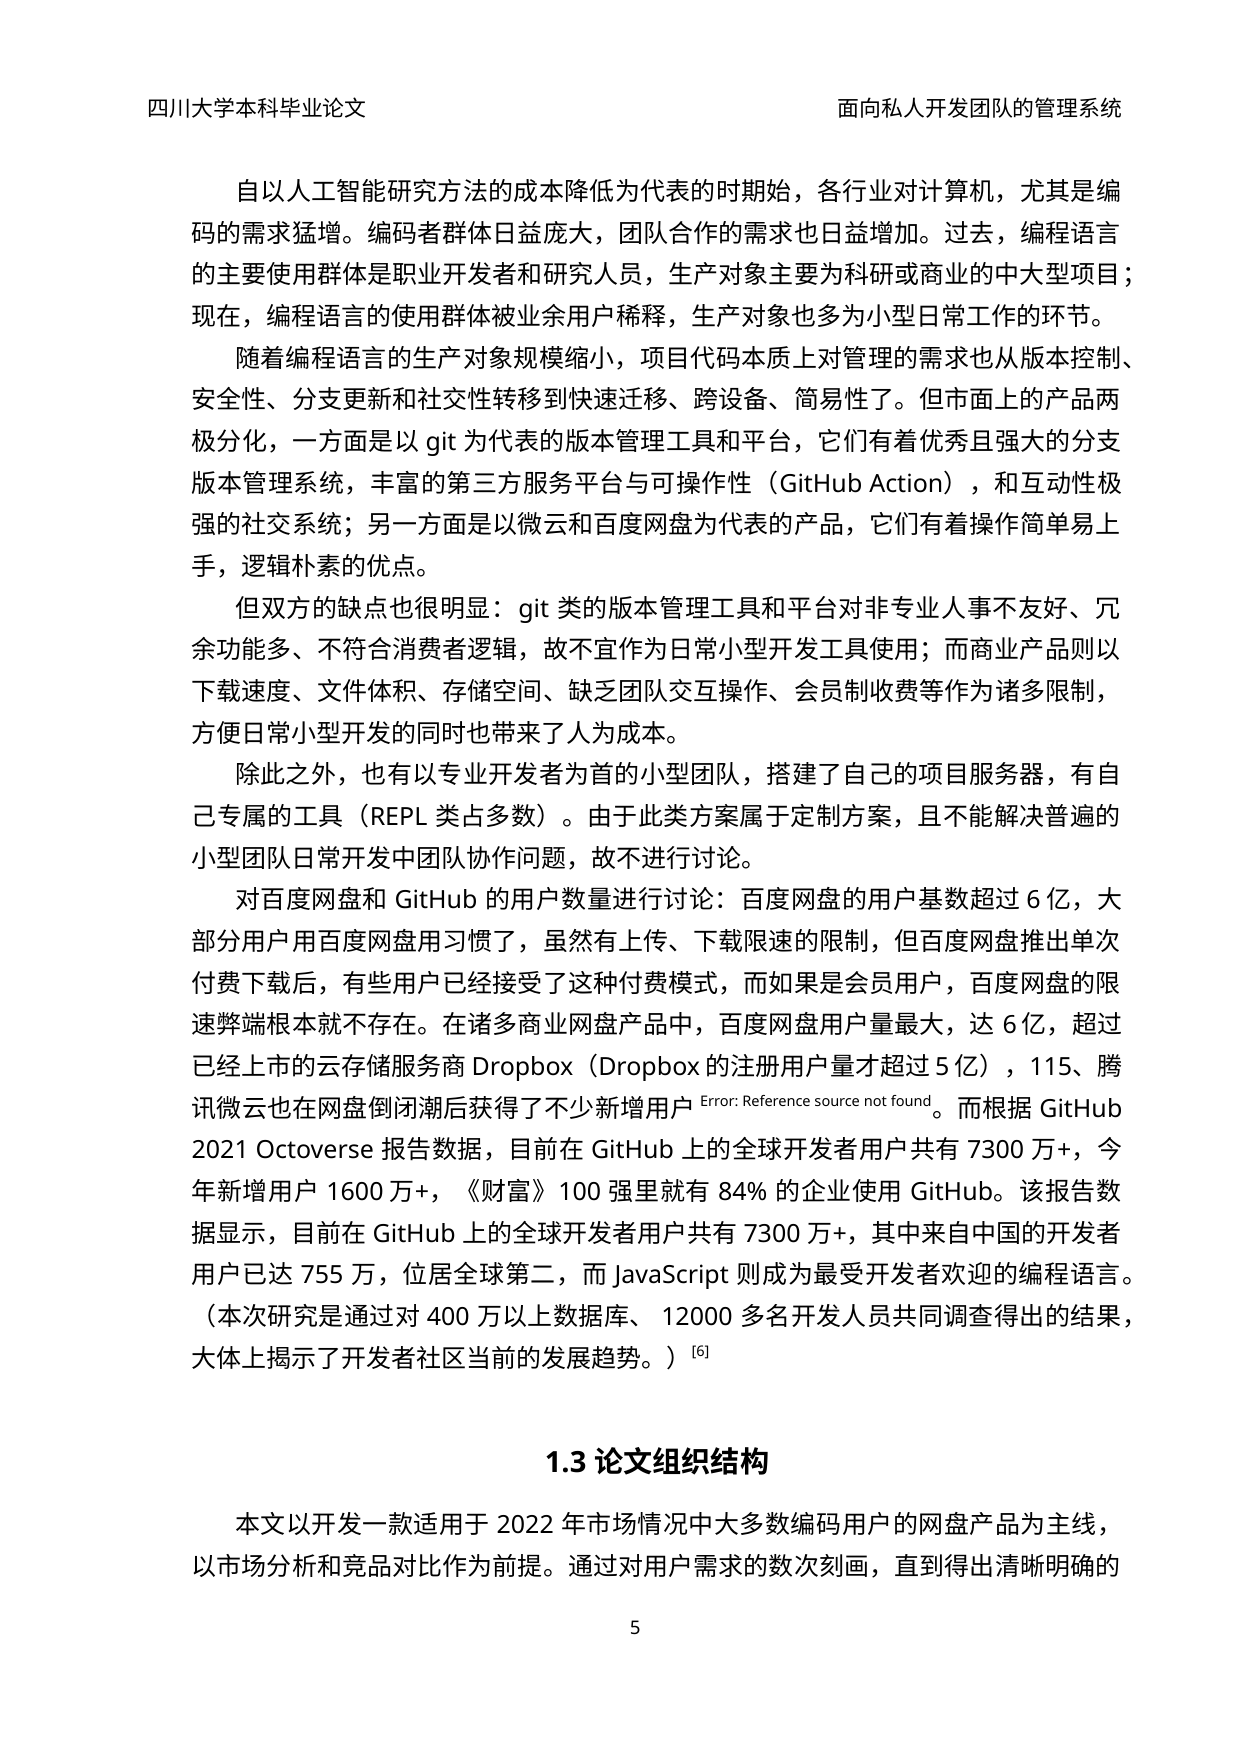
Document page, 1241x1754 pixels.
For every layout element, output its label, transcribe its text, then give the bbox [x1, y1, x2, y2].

text 1.3 论文组织结构 [191, 1419, 1122, 1502]
text 随着编程语言的生产对象规模缩小，项目代码本质上对管理的需求也从版本控制、安全性、分支更新和社交性转移到快速迁移、跨设备、简易性了。但市面上的产品两极分化，一方面是以 git 为代表的版本管理工具和平台，它们有着优秀且强大的分支版本管理系统，丰富的第三方服务平台与可操作性（GitHub Action），和互动性极强的社交系统；另一方面是以微云和百度网盘为代表的产品，它们有着操作简单易上手，逻辑朴素的优点。 [191, 335, 1122, 585]
text 除此之外，也有以专业开发者为首的小型团队，搭建了自己的项目服务器，有自己专属的工具（REPL 类占多数）。由于此类方案属于定制方案，且不能解决普遍的小型团队日常开发中团队协作问题，故不进行讨论。 [191, 752, 1122, 877]
text 但双方的缺点也很明显：git 类的版本管理工具和平台对非专业人事不友好、冗余功能多、不符合消费者逻辑，故不宜作为日常小型开发工具使用；而商业产品则以下载速度、文件体积、存储空间、缺乏团队交互操作、会员制收费等作为诸多限制，方便日常小型开发的同时也带来了人为成本。 [191, 585, 1122, 752]
text 自以人工智能研究方法的成本降低为代表的时期始，各行业对计算机，尤其是编码的需求猛增。编码者群体日益庞大，团队合作的需求也日益增加。过去，编程语言的主要使用群体是职业开发者和研究人员，生产对象主要为科研或商业的中大型项目；现在，编程语言的使用群体被业余用户稀释，生产对象也多为小型日常工作的环节。 [191, 169, 1122, 335]
